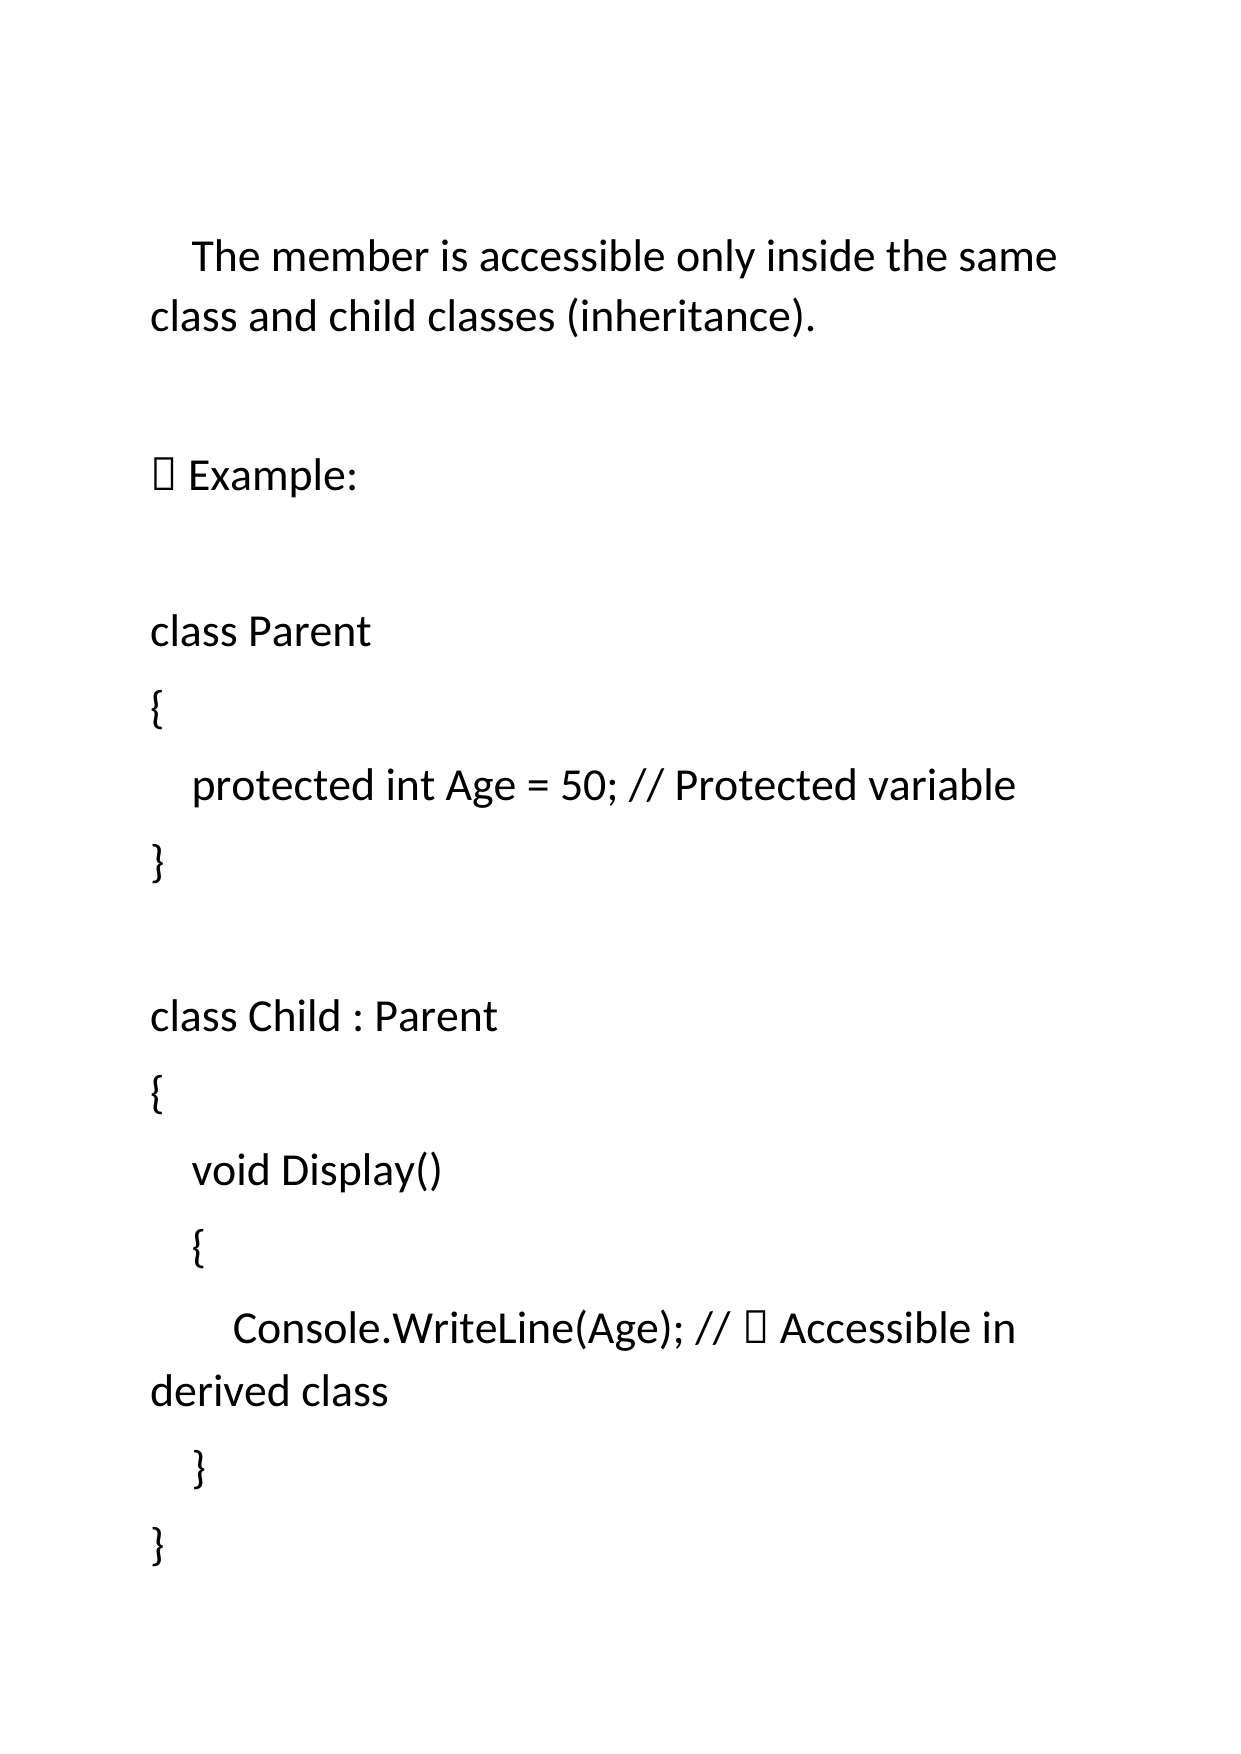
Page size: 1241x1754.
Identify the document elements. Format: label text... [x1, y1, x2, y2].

text } [150, 1439, 1090, 1495]
text } [150, 833, 1090, 889]
text Console.WriteLine(Age); // ✅ Accessible in derived class [150, 1295, 1090, 1418]
text } [150, 1516, 1090, 1572]
text 🔹 Example: [150, 441, 1090, 504]
text The member is accessible only inside the same class and child classes (inheritance). [150, 227, 1090, 343]
text class Child : Parent [150, 987, 1090, 1043]
text { [150, 679, 1090, 735]
text { [150, 1218, 1090, 1274]
text { [150, 1064, 1090, 1120]
text protected int Age = 50; // Protected variable [150, 756, 1090, 812]
text class Parent [150, 602, 1090, 658]
text void Display() [150, 1141, 1090, 1197]
